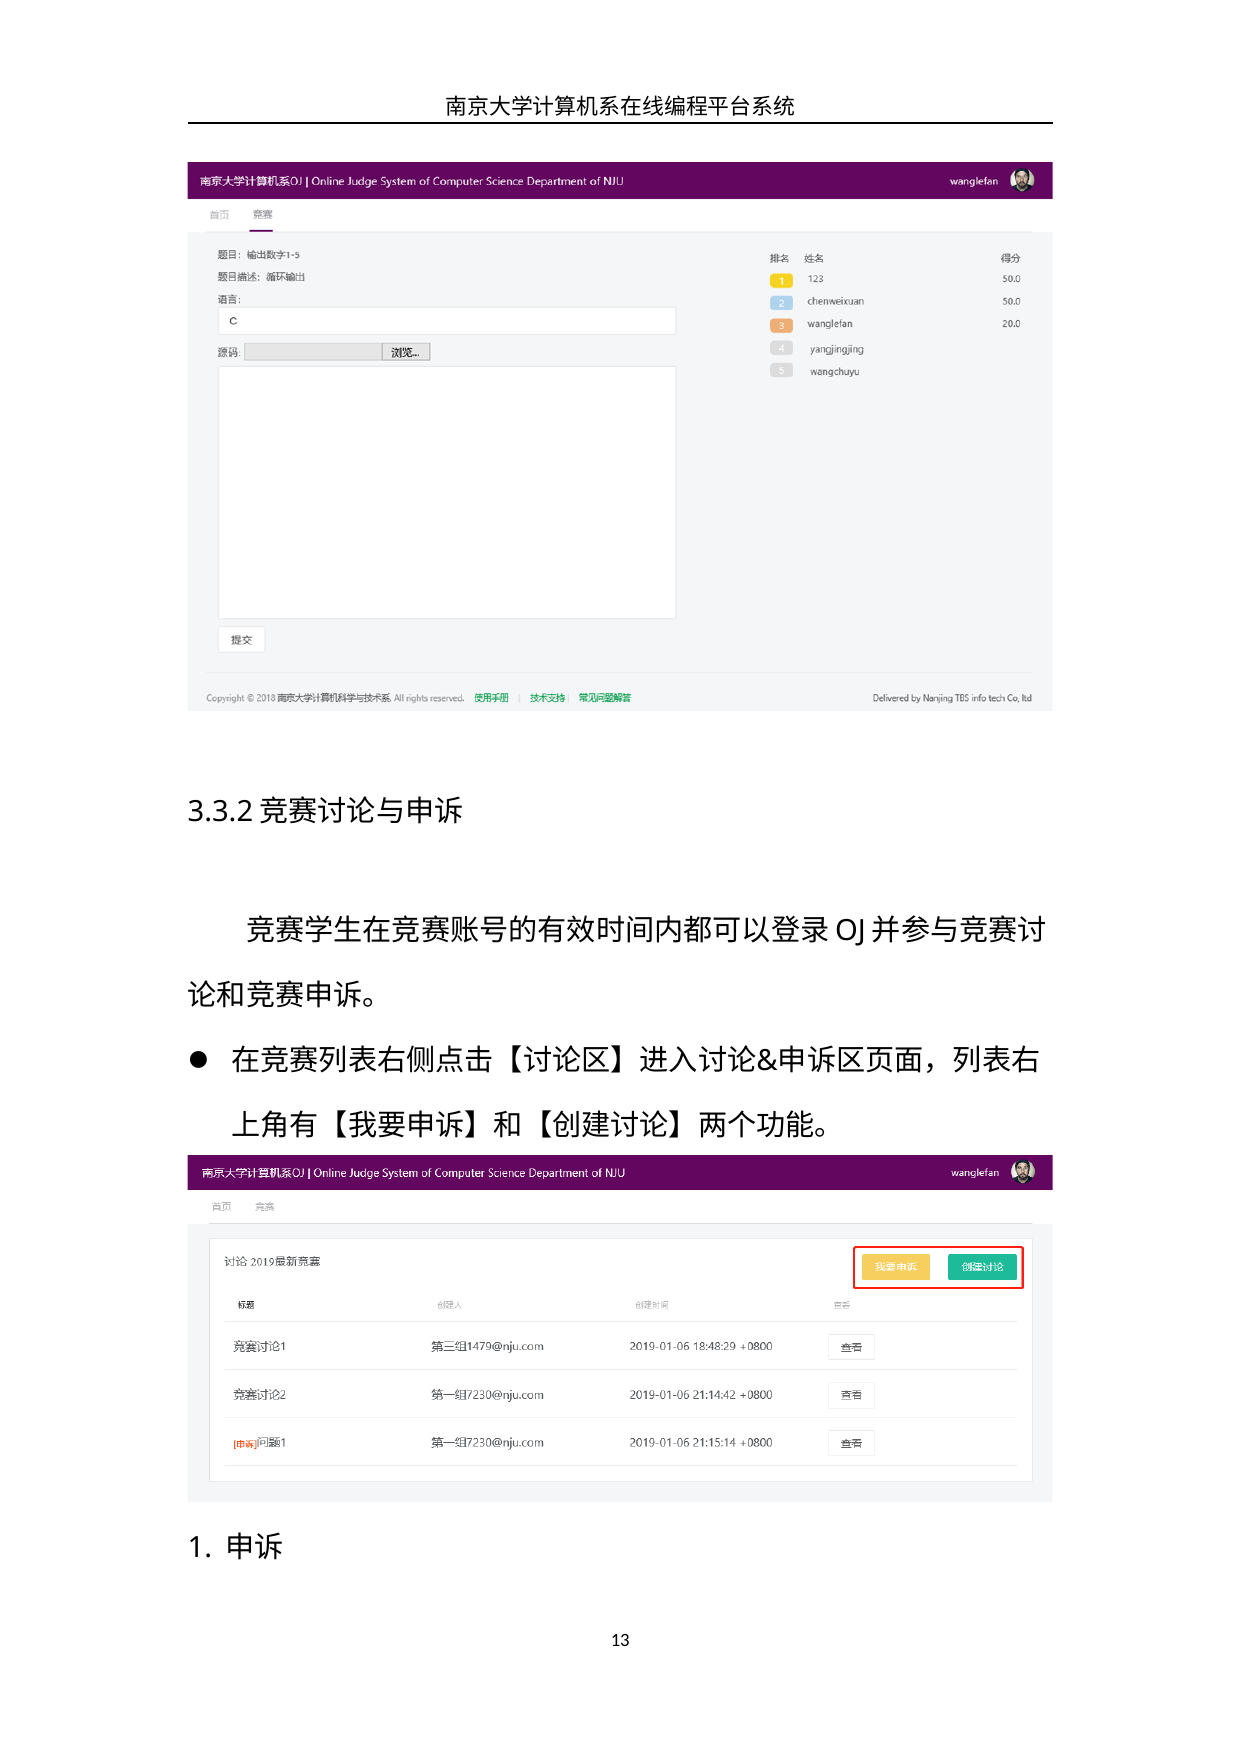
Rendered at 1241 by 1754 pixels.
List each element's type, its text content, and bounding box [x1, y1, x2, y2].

list 申诉 [187, 1512, 1053, 1577]
picture [187, 162, 1053, 712]
subtitle 3.3.2竞赛讨论与申诉 [187, 776, 1053, 841]
text 竞赛学生在竞赛账号的有效时间内都可以登录OJ并参与竞赛讨论和竞赛申诉。 [187, 895, 1053, 1025]
picture [187, 1155, 1053, 1502]
list 在竞赛列表右侧点击【讨论区】进入讨论&申诉区页面，列表右上角有【我要申诉】和【创建讨论】两个功能。 [187, 1025, 1053, 1155]
